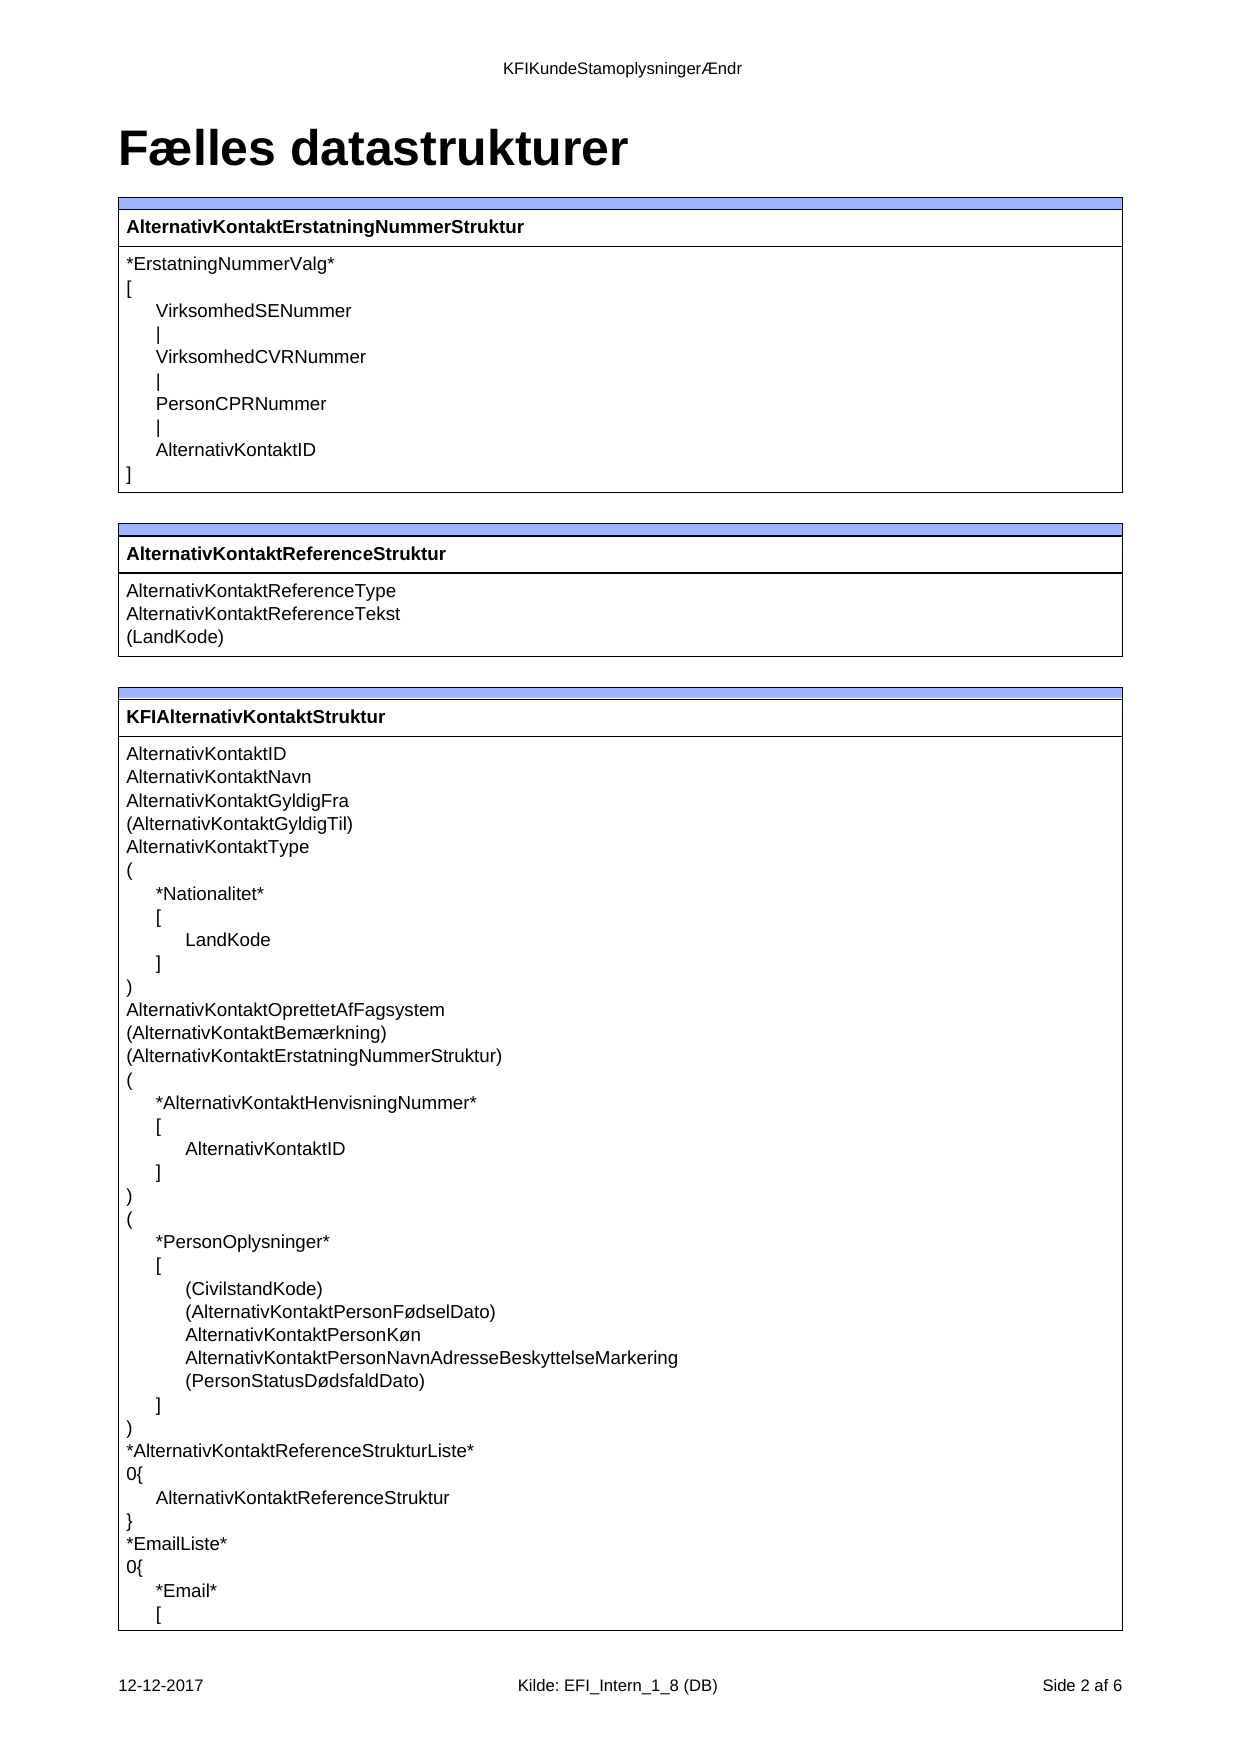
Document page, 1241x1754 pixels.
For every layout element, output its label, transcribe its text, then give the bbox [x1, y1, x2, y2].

table_cell KFIAlternativKontaktStruktur [119, 700, 1122, 736]
table_cell AlternativKontaktErstatningNummerStruktur [119, 210, 1122, 246]
table_header [119, 688, 1122, 698]
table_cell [119, 737, 1122, 1630]
table_header [119, 198, 1122, 209]
table_cell *ErstatningNummerValg* [ VirksomhedSENummer | VirksomhedCVRNummer | PersonCPRNummer | AlternativKontaktID ] [119, 247, 1122, 492]
table_cell AlternativKontaktReferenceType AlternativKontaktReferenceTekst (LandKode) [119, 574, 1122, 656]
table_cell AlternativKontaktReferenceStruktur [119, 537, 1122, 572]
title Fælles datastrukturer [118, 118, 1122, 176]
table_header [119, 524, 1122, 535]
